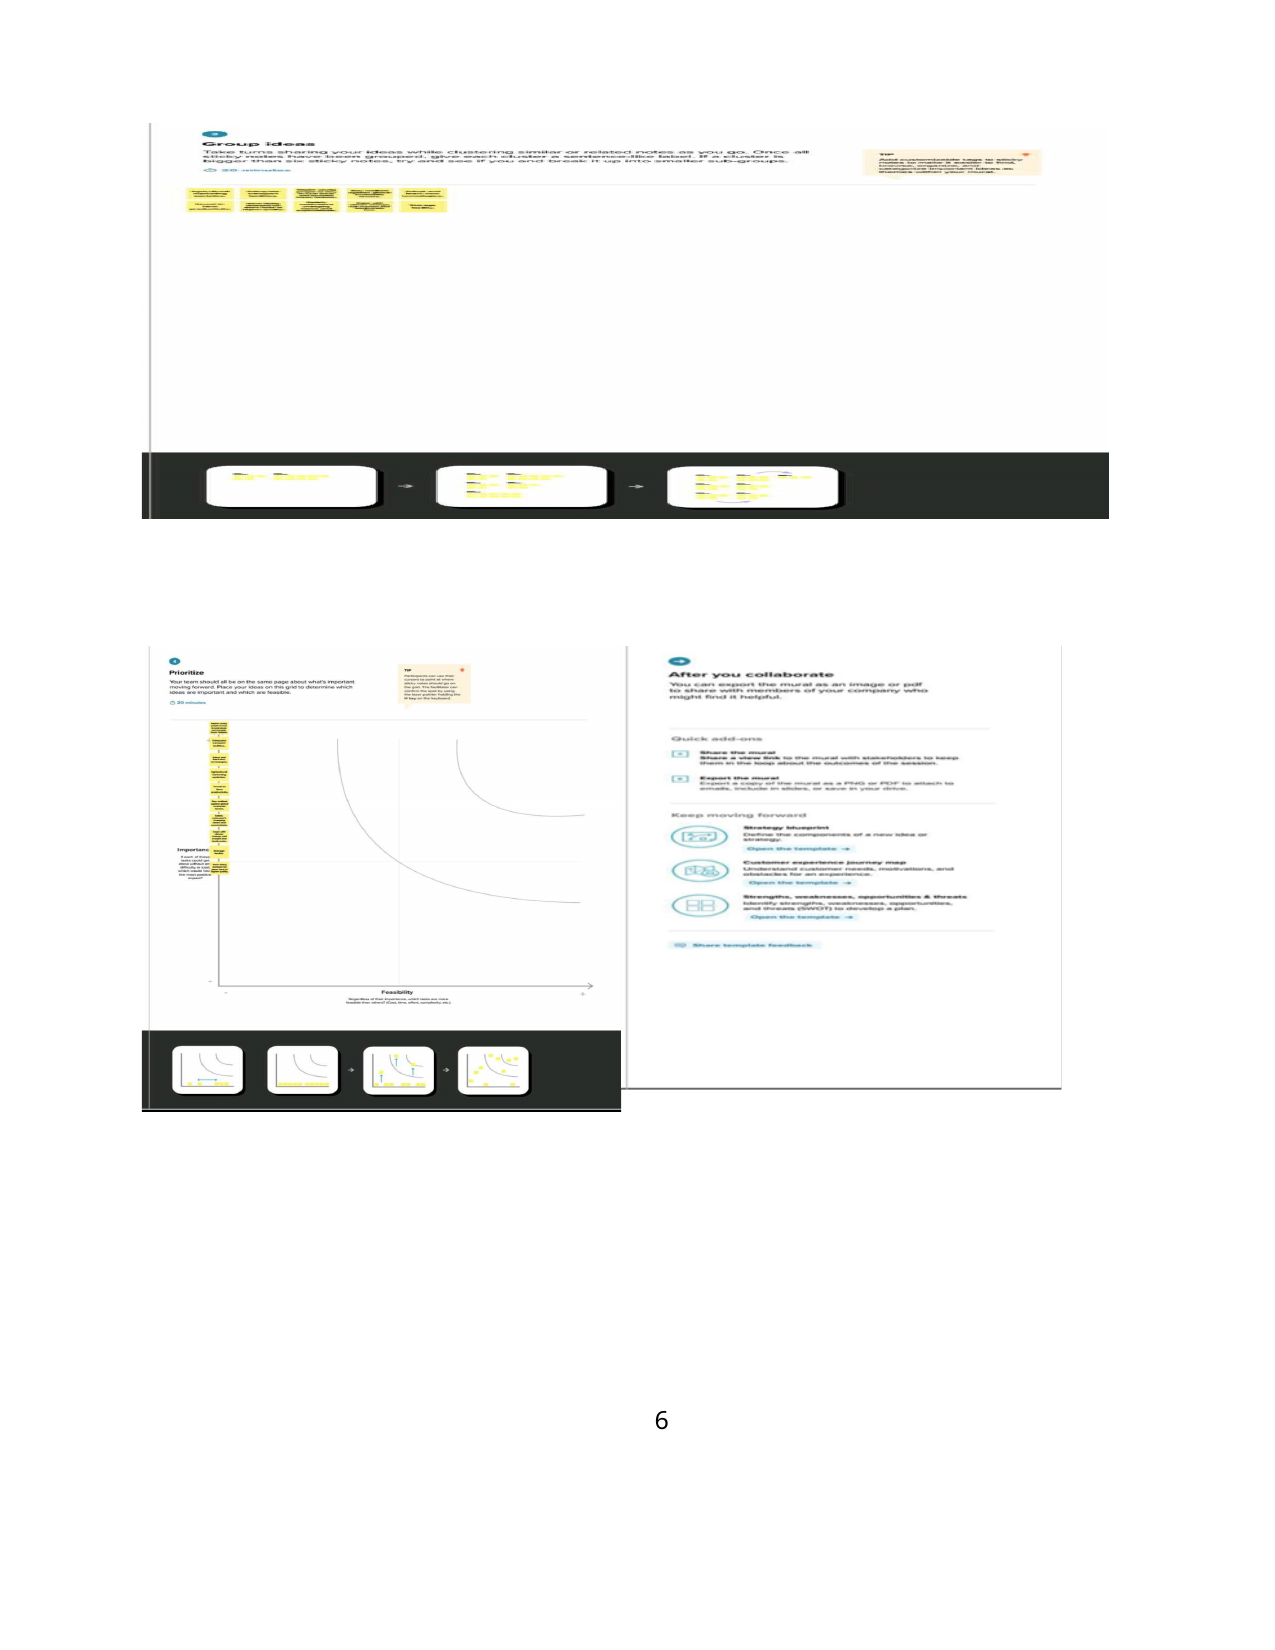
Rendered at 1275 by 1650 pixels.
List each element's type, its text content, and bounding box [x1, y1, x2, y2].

text 6 [142, 1402, 1181, 1436]
picture [141, 646, 622, 1112]
picture [141, 123, 1109, 519]
